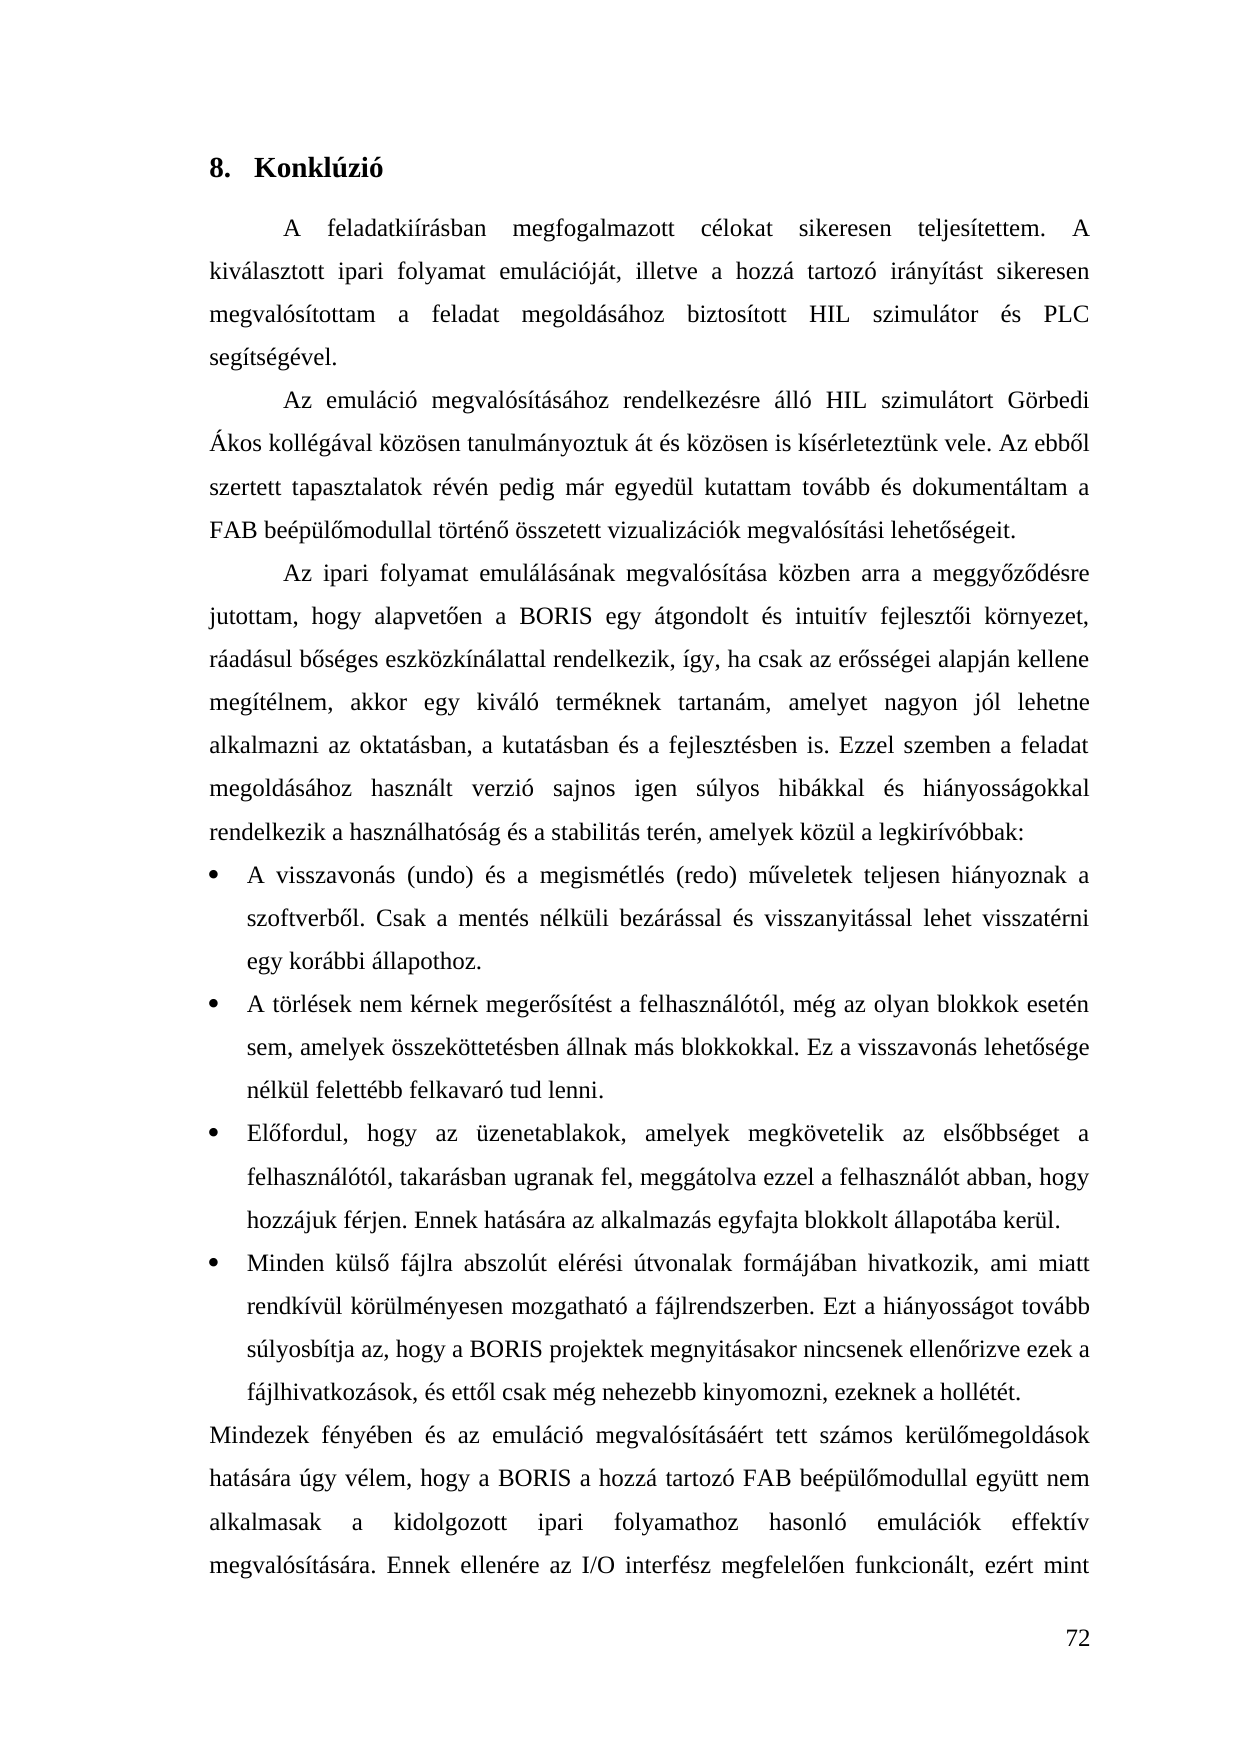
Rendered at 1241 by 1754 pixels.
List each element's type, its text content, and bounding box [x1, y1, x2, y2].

list A visszavonás (undo) és a megismétlés (redo) műveletek teljesen hiányoznak a szoftverből. Csak a mentés nélküli bezárással és visszanyitással lehet visszatérni egy korábbi állapothoz. [209, 860, 1090, 975]
list Előfordul, hogy az üzenetablakok, amelyek megkövetelik az elsőbbséget a felhasználótól, takarásban ugranak fel, meggátolva ezzel a felhasználót abban, hogy hozzájuk férjen. Ennek hatására az alkalmazás egyfajta blokkolt állapotába kerül. [209, 1118, 1090, 1233]
text A feladatkiírásban megfogalmazott célokat sikeresen teljesítettem. A kiválasztott ipari folyamat emulációját, illetve a hozzá tartozó irányítást sikeresen megvalósítottam a feladat megoldásához biztosított HIL szimulátor és PLC segítségével. [209, 213, 1090, 371]
text Az ipari folyamat emulálásának megvalósítása közben arra a meggyőződésre jutottam, hogy alapvetően a BORIS egy átgondolt és intuitív fejlesztői környezet, ráadásul bőséges eszközkínálattal rendelkezik, így, ha csak az erősségei alapján kellene megítélnem, akkor egy kiváló terméknek tartanám, amelyet nagyon jól lehetne alkalmazni az oktatásban, a kutatásban és a fejlesztésben is. Ezzel szemben a feladat megoldásához használt verzió sajnos igen súlyos hibákkal és hiányosságokkal rendelkezik a használhatóság és a stabilitás terén, amelyek közül a legkirívóbbak: [209, 558, 1090, 845]
list Minden külső fájlra abszolút elérési útvonalak formájában hivatkozik, ami miatt rendkívül körülményesen mozgatható a fájlrendszerben. Ezt a hiányosságot tovább súlyosbítja az, hogy a BORIS projektek megnyitásakor nincsenek ellenőrizve ezek a fájlhivatkozások, és ettől csak még nehezebb kinyomozni, ezeknek a hollétét. [209, 1248, 1090, 1406]
text Az emuláció megvalósításához rendelkezésre álló HIL szimulátort Görbedi Ákos kollégával közösen tanulmányoztuk át és közösen is kísérleteztünk vele. Az ebből szertett tapasztalatok révén pedig már egyedül kutattam tovább és dokumentáltam a FAB beépülőmodullal történő összetett vizualizációk megvalósítási lehetőségeit. [209, 385, 1090, 543]
subtitle Konklúzió [209, 150, 1090, 183]
list A törlések nem kérnek megerősítést a felhasználótól, még az olyan blokkok esetén sem, amelyek összeköttetésben állnak más blokkokkal. Ez a visszavonás lehetősége nélkül felettébb felkavaró tud lenni. [209, 989, 1090, 1104]
